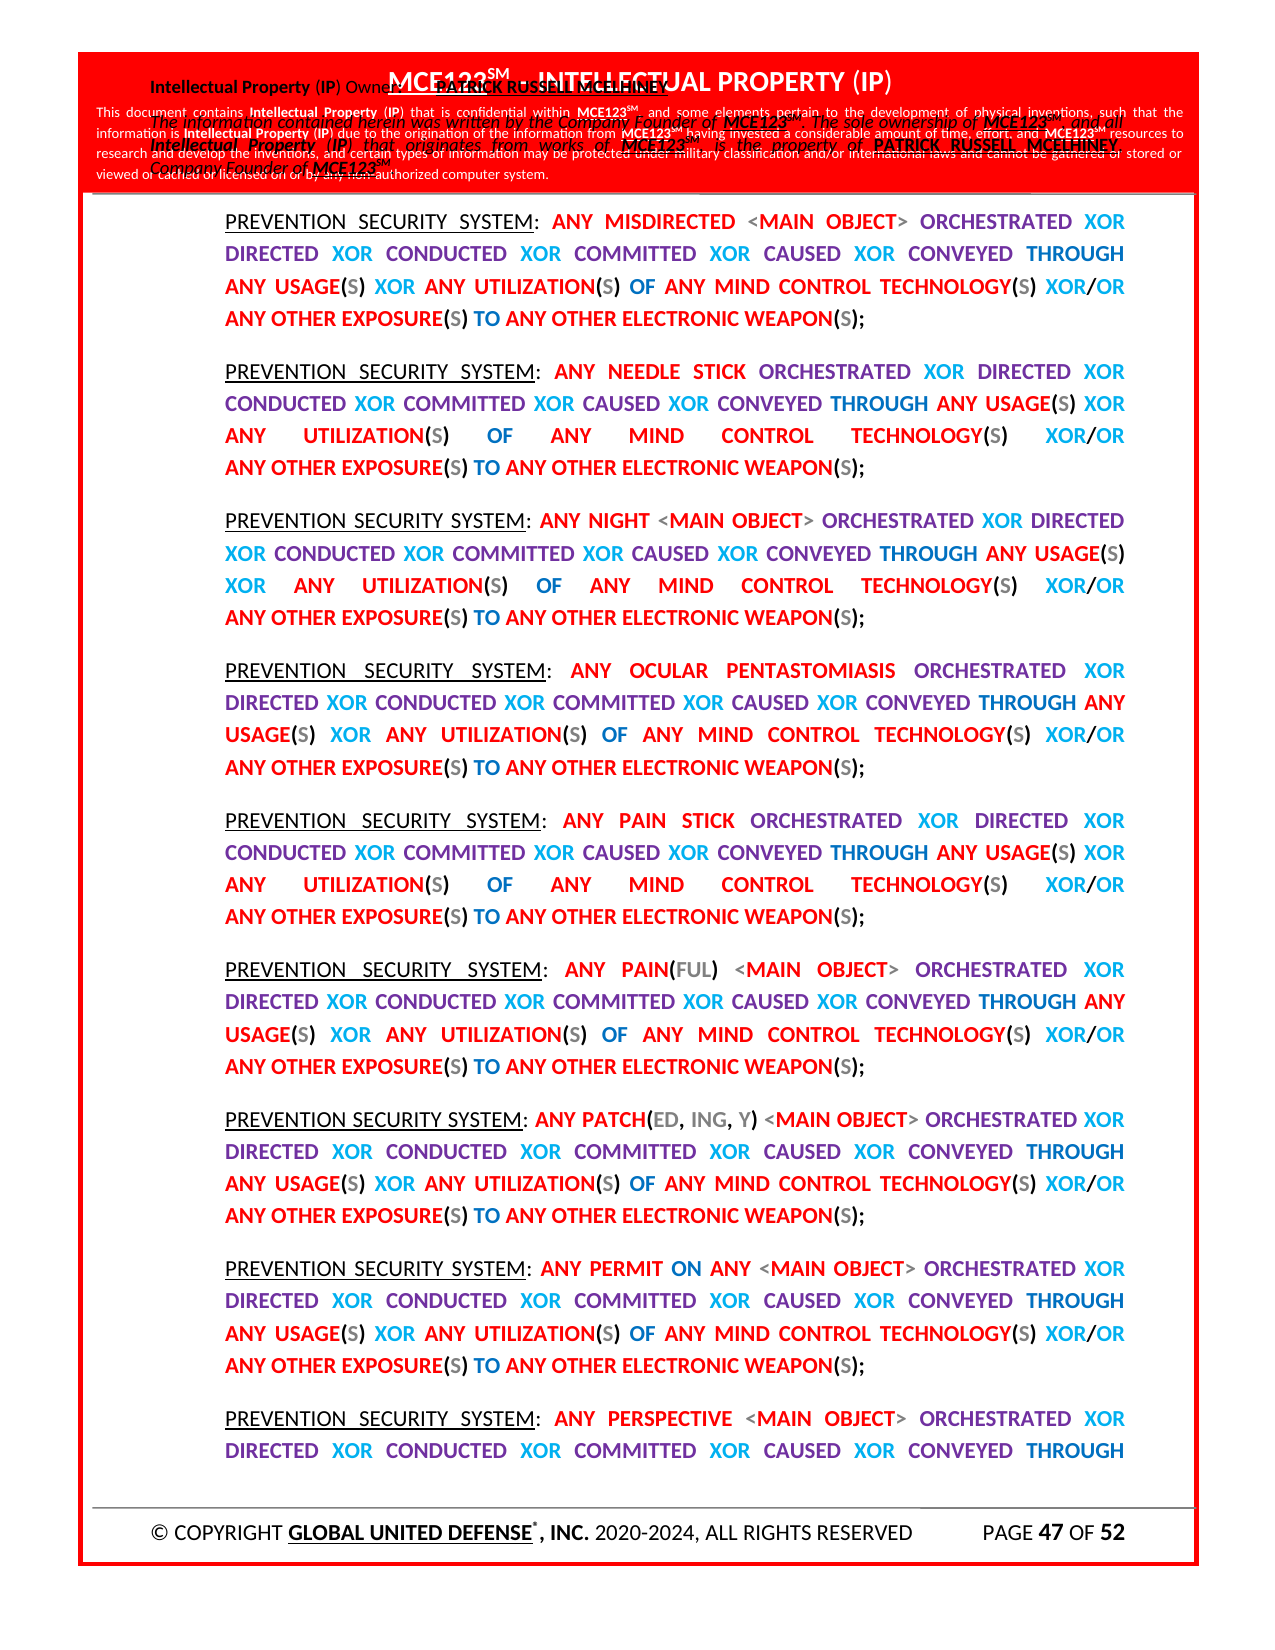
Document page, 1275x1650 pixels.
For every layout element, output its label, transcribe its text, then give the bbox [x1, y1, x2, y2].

text PREVENTION SECURITY SYSTEM: ANY OCULAR PENTASTOMIASIS ORCHESTRATED XOR DIRECTED XOR CONDUCTED XOR COMMITTED XOR CAUSED XOR CONVEYED THROUGH ANY USAGE(S) XOR ANY UTILIZATION(S) OF ANY MIND CONTROL TECHNOLOGY(S) XOR/OR ANY OTHER EXPOSURE(S) TO ANY OTHER ELECTRONIC WEAPON(S); [225, 656, 1125, 781]
text PREVENTION SECURITY SYSTEM: ANY NIGHT <MAIN OBJECT> ORCHESTRATED XOR DIRECTED XOR CONDUCTED XOR COMMITTED XOR CAUSED XOR CONVEYED THROUGH ANY USAGE(S) XOR ANY UTILIZATION(S) OF ANY MIND CONTROL TECHNOLOGY(S) XOR/OR ANY OTHER EXPOSURE(S) TO ANY OTHER ELECTRONIC WEAPON(S); [225, 507, 1125, 631]
text PREVENTION SECURITY SYSTEM: ANY PERMIT ON ANY <MAIN OBJECT> ORCHESTRATED XOR DIRECTED XOR CONDUCTED XOR COMMITTED XOR CAUSED XOR CONVEYED THROUGH ANY USAGE(S) XOR ANY UTILIZATION(S) OF ANY MIND CONTROL TECHNOLOGY(S) XOR/OR ANY OTHER EXPOSURE(S) TO ANY OTHER ELECTRONIC WEAPON(S); [225, 1254, 1125, 1379]
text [225, 1404, 1125, 1464]
text PREVENTION SECURITY SYSTEM: ANY PAIN(FUL) <MAIN OBJECT> ORCHESTRATED XOR DIRECTED XOR CONDUCTED XOR COMMITTED XOR CAUSED XOR CONVEYED THROUGH ANY USAGE(S) XOR ANY UTILIZATION(S) OF ANY MIND CONTROL TECHNOLOGY(S) XOR/OR ANY OTHER EXPOSURE(S) TO ANY OTHER ELECTRONIC WEAPON(S); [225, 955, 1125, 1080]
text PREVENTION SECURITY SYSTEM: ANY PATCH(ED, ING, Y) <MAIN OBJECT> ORCHESTRATED XOR DIRECTED XOR CONDUCTED XOR COMMITTED XOR CAUSED XOR CONVEYED THROUGH ANY USAGE(S) XOR ANY UTILIZATION(S) OF ANY MIND CONTROL TECHNOLOGY(S) XOR/OR ANY OTHER EXPOSURE(S) TO ANY OTHER ELECTRONIC WEAPON(S); [225, 1105, 1125, 1229]
text PREVENTION SECURITY SYSTEM: ANY NEEDLE STICK ORCHESTRATED XOR DIRECTED XOR CONDUCTED XOR COMMITTED XOR CAUSED XOR CONVEYED THROUGH ANY USAGE(S) XOR ANY UTILIZATION(S) OF ANY MIND CONTROL TECHNOLOGY(S) XOR/OR ANY OTHER EXPOSURE(S) TO ANY OTHER ELECTRONIC WEAPON(S); [225, 357, 1125, 482]
text PREVENTION SECURITY SYSTEM: ANY MISDIRECTED <MAIN OBJECT> ORCHESTRATED XOR DIRECTED XOR CONDUCTED XOR COMMITTED XOR CAUSED XOR CONVEYED THROUGH ANY USAGE(S) XOR ANY UTILIZATION(S) OF ANY MIND CONTROL TECHNOLOGY(S) XOR/OR ANY OTHER EXPOSURE(S) TO ANY OTHER ELECTRONIC WEAPON(S); [225, 207, 1125, 332]
text PREVENTION SECURITY SYSTEM: ANY PAIN STICK ORCHESTRATED XOR DIRECTED XOR CONDUCTED XOR COMMITTED XOR CAUSED XOR CONVEYED THROUGH ANY USAGE(S) XOR ANY UTILIZATION(S) OF ANY MIND CONTROL TECHNOLOGY(S) XOR/OR ANY OTHER EXPOSURE(S) TO ANY OTHER ELECTRONIC WEAPON(S); [225, 806, 1125, 930]
